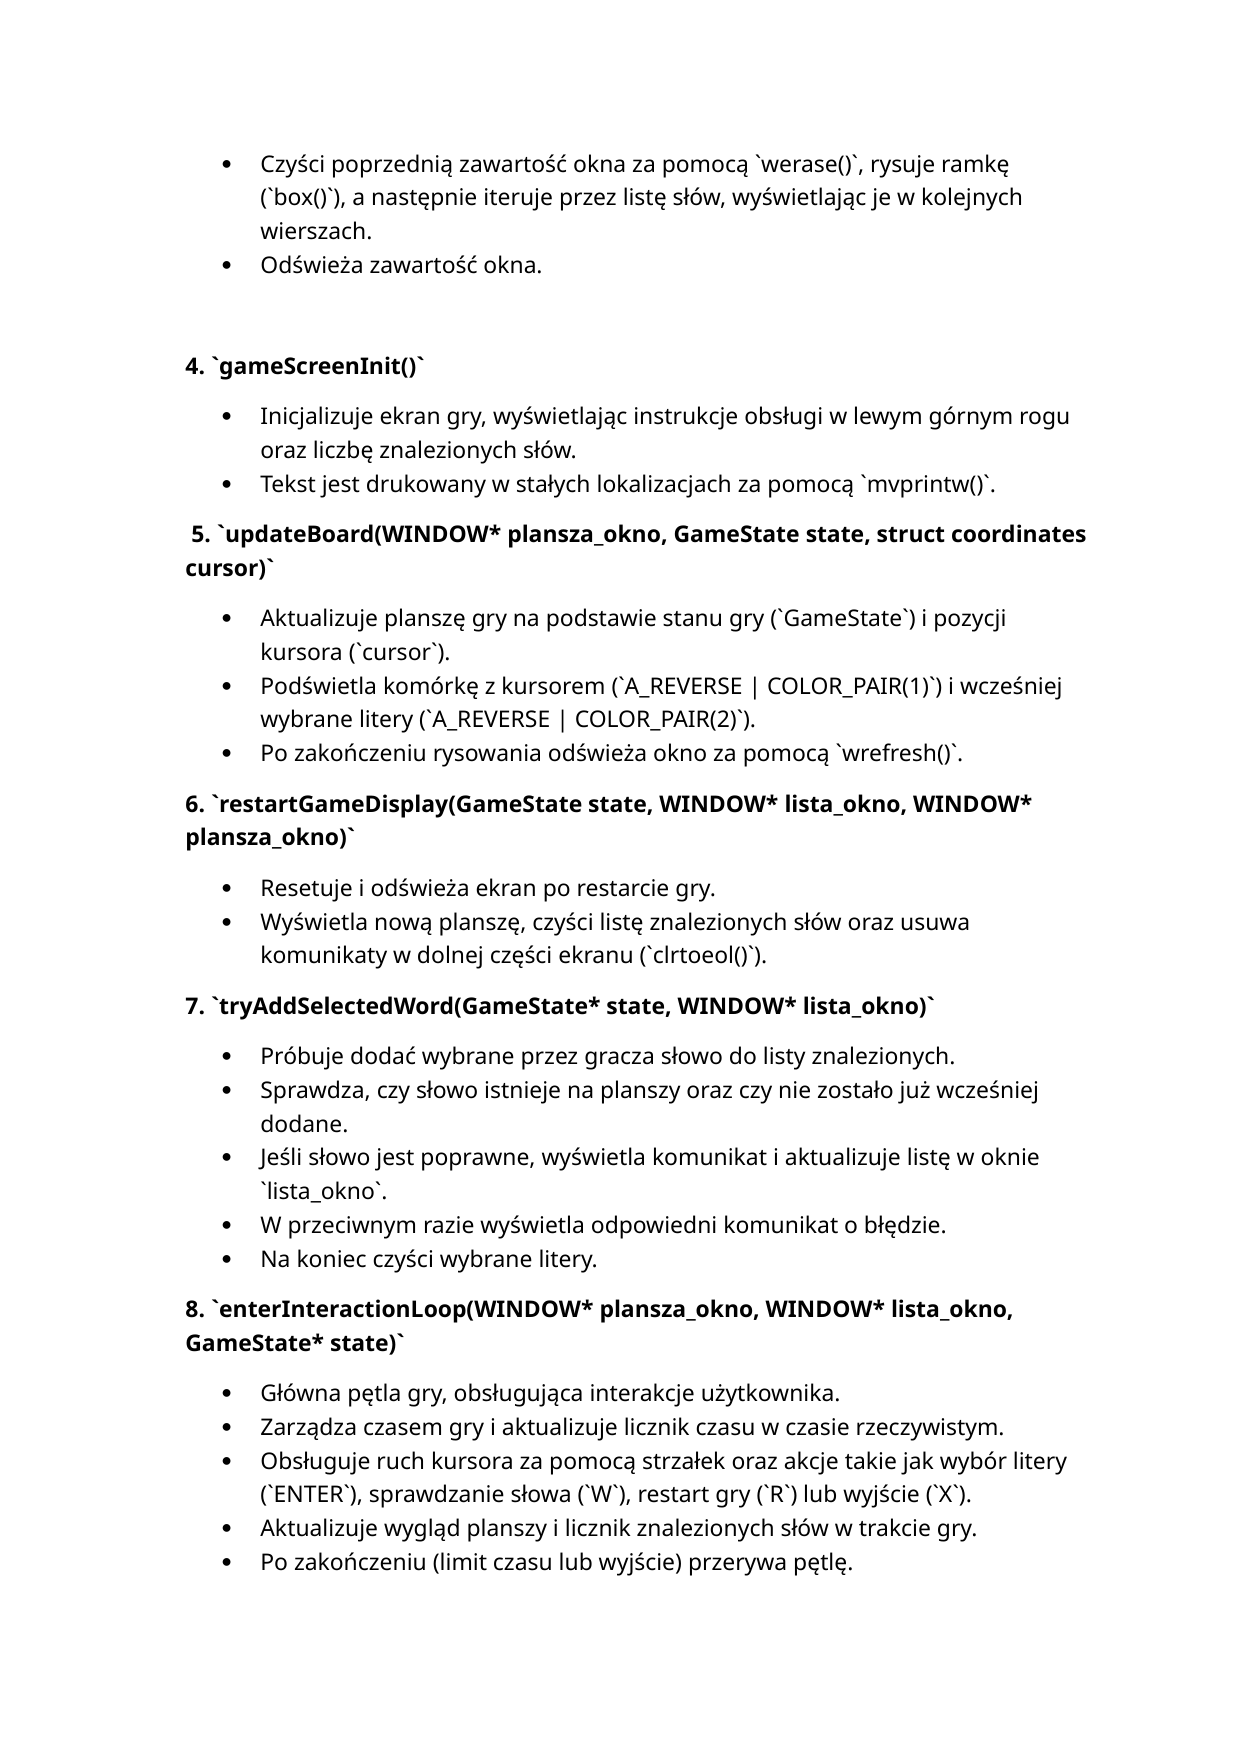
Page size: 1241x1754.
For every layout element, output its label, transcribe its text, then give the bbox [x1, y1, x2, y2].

list Główna pętla gry, obsługująca interakcje użytkownika. [223, 1377, 1093, 1408]
list Aktualizuje wygląd planszy i licznik znalezionych słów w trakcie gry. [223, 1512, 1093, 1543]
list Odświeża zawartość okna. [223, 249, 1093, 280]
list Podświetla komórkę z kursorem (`A_REVERSE | COLOR_PAIR(1)`) i wcześniej wybrane litery (`A_REVERSE | COLOR_PAIR(2)`). [223, 670, 1093, 735]
list W przeciwnym razie wyświetla odpowiedni komunikat o błędzie. [223, 1209, 1093, 1240]
list Jeśli słowo jest poprawne, wyświetla komunikat i aktualizuje listę w oknie `lista_okno`. [223, 1141, 1093, 1206]
list Aktualizuje planszę gry na podstawie stanu gry (`GameState`) i pozycji kursora (`cursor`). [223, 602, 1093, 667]
list Zarządza czasem gry i aktualizuje licznik czasu w czasie rzeczywistym. [223, 1411, 1093, 1442]
list Tekst jest drukowany w stałych lokalizacjach za pomocą `mvprintw()`. [223, 468, 1093, 499]
list Próbuje dodać wybrane przez gracza słowo do listy znalezionych. [223, 1040, 1093, 1071]
list Inicjalizuje ekran gry, wyświetlając instrukcje obsługi w lewym górnym rogu oraz liczbę znalezionych słów. [223, 400, 1093, 465]
list Czyści poprzednią zawartość okna za pomocą `werase()`, rysuje ramkę (`box()`), a następnie iteruje przez listę słów, wyświetlając je w kolejnych wierszach. [223, 148, 1093, 246]
list Wyświetla nową planszę, czyści listę znalezionych słów oraz usuwa komunikaty w dolnej części ekranu (`clrtoeol()`). [223, 906, 1093, 971]
list Po zakończeniu (limit czasu lub wyjście) przerywa pętlę. [223, 1546, 1093, 1577]
list Obsługuje ruch kursora za pomocą strzałek oraz akcje takie jak wybór litery (`ENTER`), sprawdzanie słowa (`W`), restart gry (`R`) lub wyjście (`X`). [223, 1445, 1093, 1510]
list Po zakończeniu rysowania odświeża okno za pomocą `wrefresh()`. [223, 737, 1093, 768]
text 4. `gameScreenInit()` [185, 350, 1093, 381]
text 5. `updateBoard(WINDOW* plansza_okno, GameState state, struct coordinates cursor)` [185, 518, 1093, 583]
text 7. `tryAddSelectedWord(GameState* state, WINDOW* lista_okno)` [185, 990, 1093, 1021]
list Na koniec czyści wybrane litery. [223, 1243, 1093, 1274]
text 8. `enterInteractionLoop(WINDOW* plansza_okno, WINDOW* lista_okno, GameState* state)` [185, 1293, 1093, 1358]
text 6. `restartGameDisplay(GameState state, WINDOW* lista_okno, WINDOW* plansza_okno)` [185, 788, 1093, 853]
list Resetuje i odświeża ekran po restarcie gry. [223, 872, 1093, 903]
list Sprawdza, czy słowo istnieje na planszy oraz czy nie zostało już wcześniej dodane. [223, 1074, 1093, 1139]
